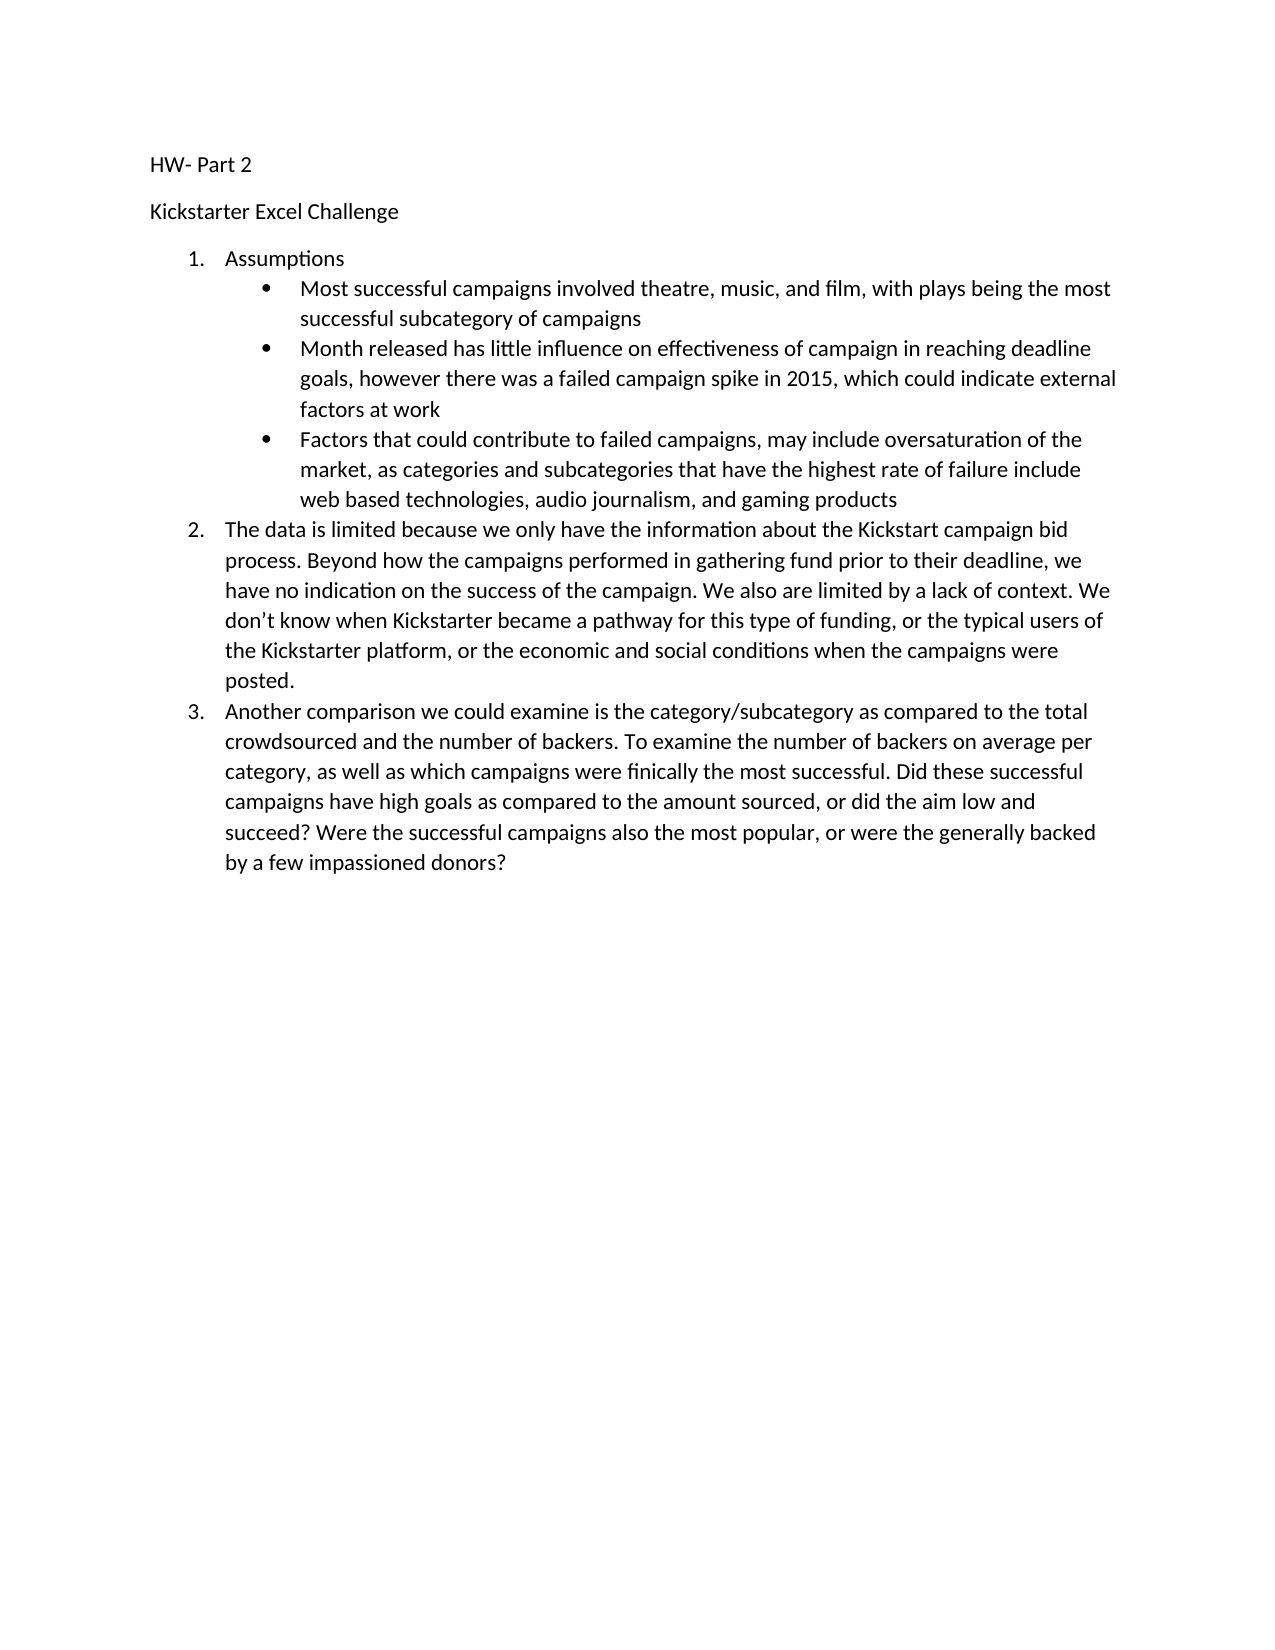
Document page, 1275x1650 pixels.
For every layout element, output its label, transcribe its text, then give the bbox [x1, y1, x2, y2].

list Another comparison we could examine is the category/subcategory as compared to the total crowdsourced and the number of backers. To examine the number of backers on average per category, as well as which campaigns were finically the most successful. Did these successful campaigns have high goals as compared to the amount sourced, or did the aim low and succeed? Were the successful campaigns also the most popular, or were the generally backed by a few impassioned donors? [187, 697, 1125, 876]
list Factors that could contribute to failed campaigns, may include oversaturation of the market, as categories and subcategories that have the highest rate of failure include web based technologies, audio journalism, and gaming products [262, 425, 1125, 513]
list Month released has little influence on effectiveness of campaign in reaching deadline goals, however there was a failed campaign spike in 2015, which could indicate external factors at work [262, 334, 1125, 423]
list The data is limited because we only have the information about the Kickstart campaign bid process. Beyond how the campaigns performed in gathering fund prior to their deadline, we have no indication on the success of the campaign. We also are limited by a lack of context. We don’t know when Kickstarter became a pathway for this type of funding, or the typical users of the Kickstarter platform, or the economic and social conditions when the campaigns were posted. [187, 516, 1125, 695]
list Assumptions [187, 244, 1125, 272]
list Most successful campaigns involved theatre, music, and film, with plays being the most successful subcategory of campaigns [262, 274, 1125, 332]
text HW- Part 2 [150, 150, 1125, 178]
text Kickstarter Excel Challenge [150, 197, 1125, 225]
